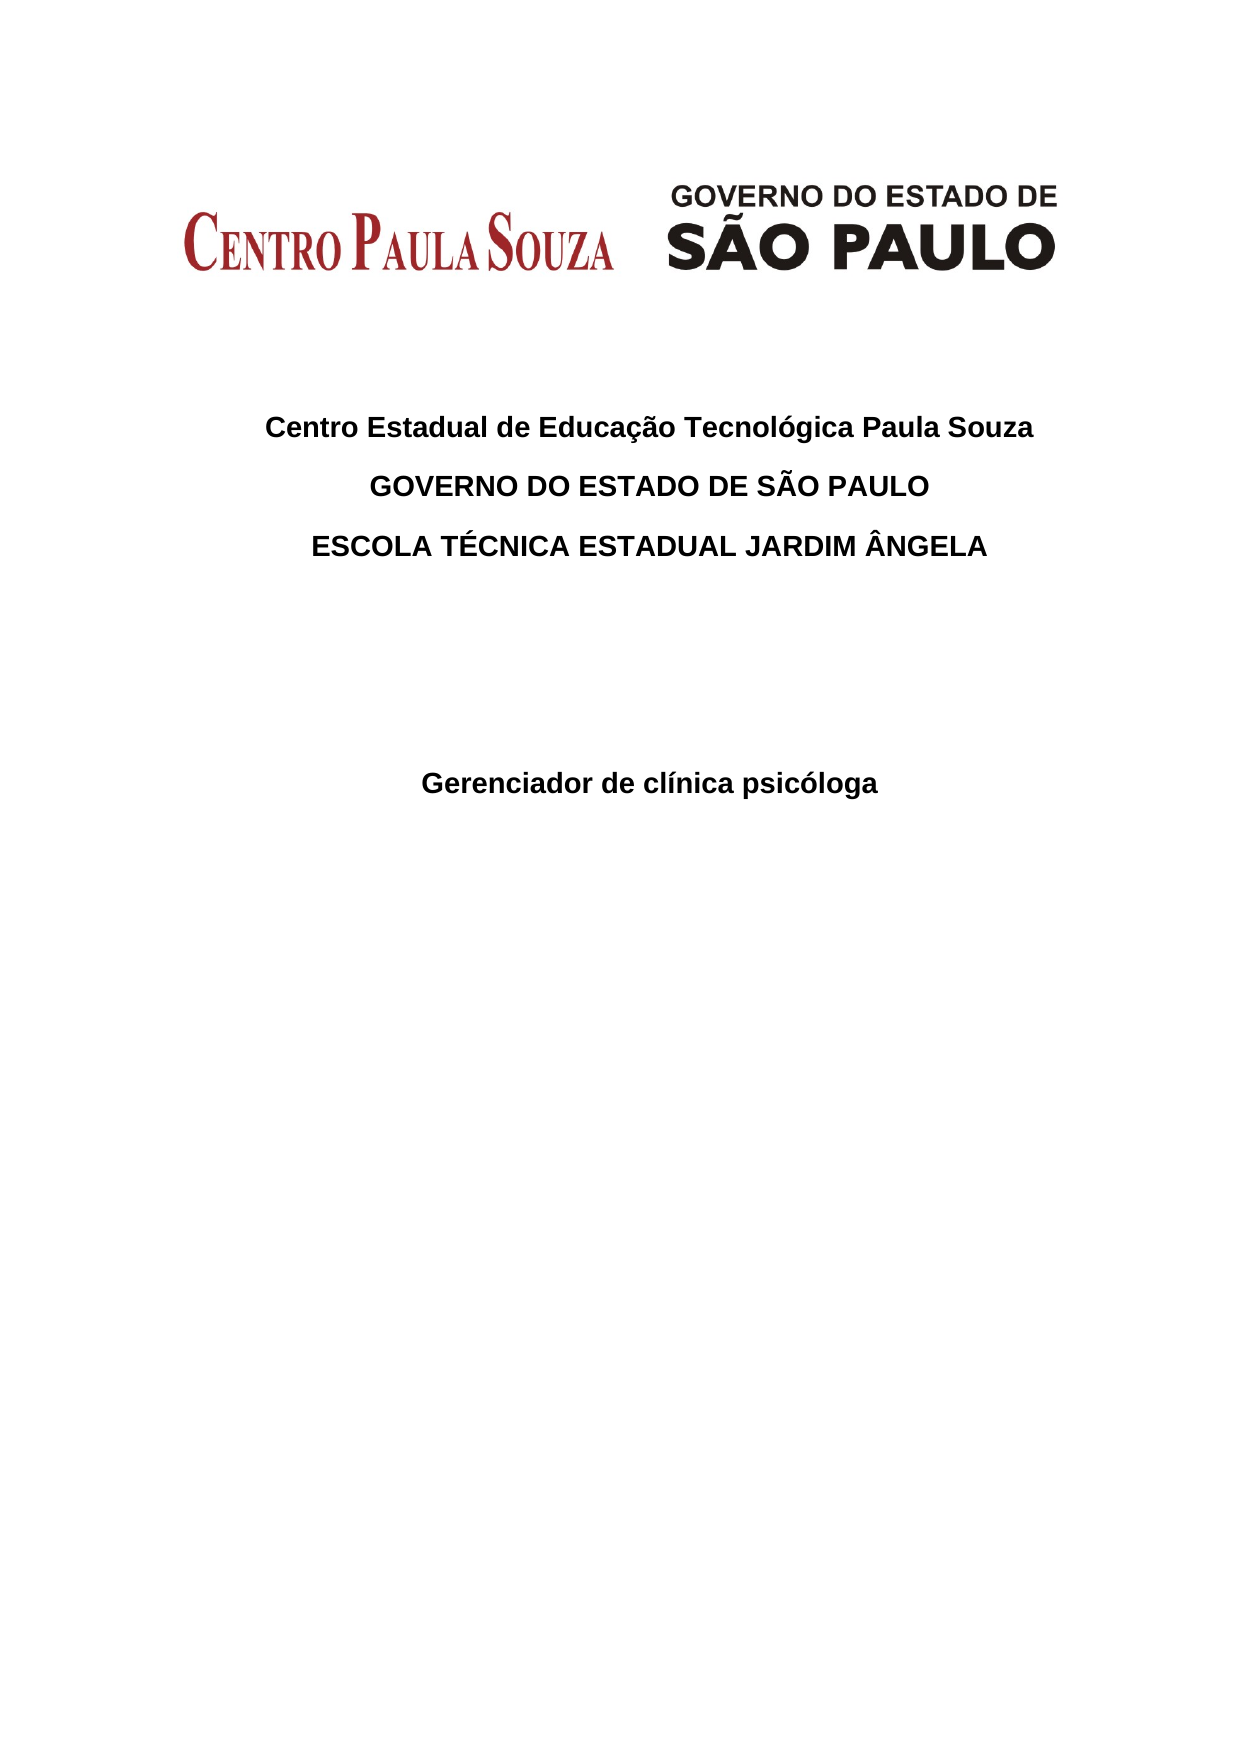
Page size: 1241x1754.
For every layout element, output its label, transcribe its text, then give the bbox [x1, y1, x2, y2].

text Gerenciador de clínica psicóloga [177, 766, 1122, 800]
text ESCOLA TÉCNICA ESTADUAL JARDIM ÂNGELA [177, 529, 1122, 562]
text GOVERNO DO ESTADO DE SÃO PAULO [177, 469, 1122, 503]
picture [177, 177, 1063, 277]
text Centro Estadual de Educação Tecnológica Paula Souza [177, 410, 1122, 443]
